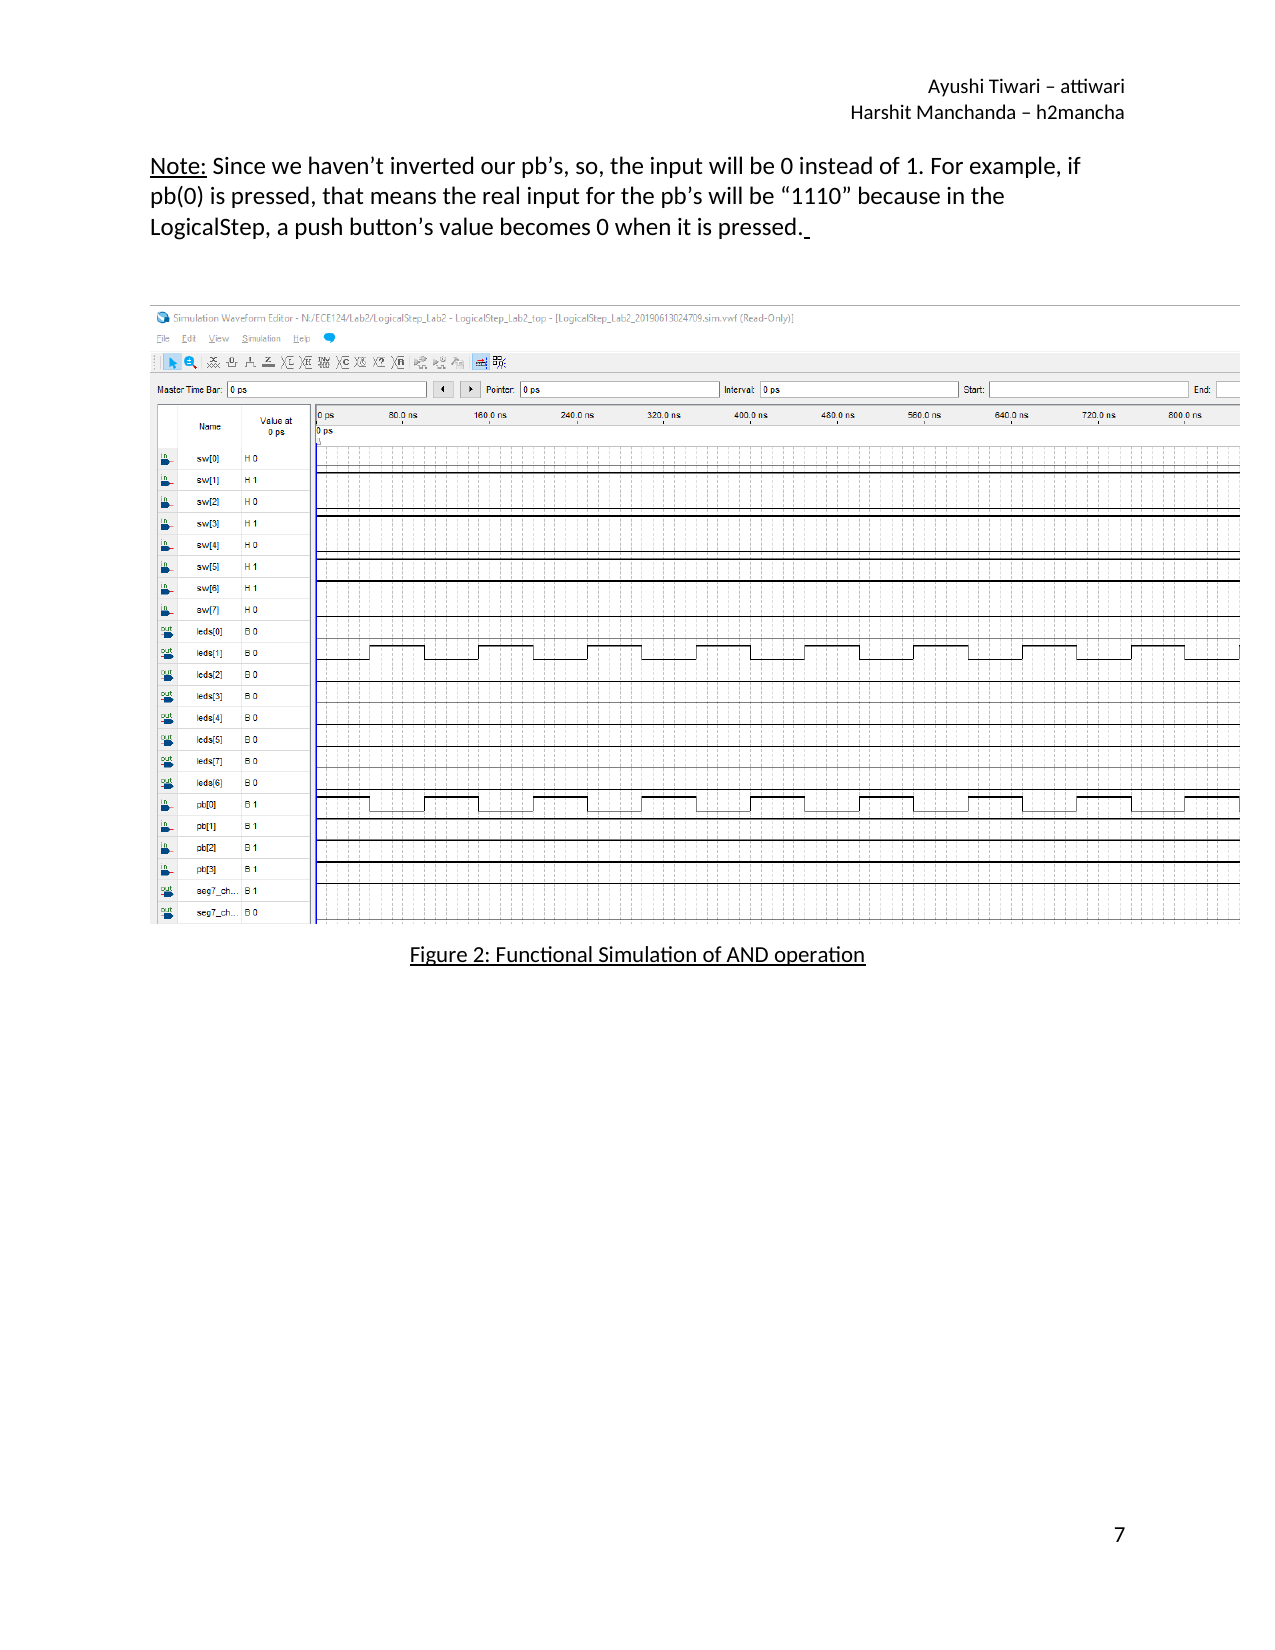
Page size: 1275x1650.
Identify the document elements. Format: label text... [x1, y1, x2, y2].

text Figure 2: Functional Simulation of AND operation [150, 940, 1125, 968]
text Note: Since we haven’t inverted our pb’s, so, the input will be 0 instead of 1. For example, if pb(0) is pressed, that means the real input for the pb’s will be “1110” because in the LogicalStep, a push button’s value becomes 0 when it is pressed. [150, 150, 1125, 242]
picture [150, 305, 1240, 924]
